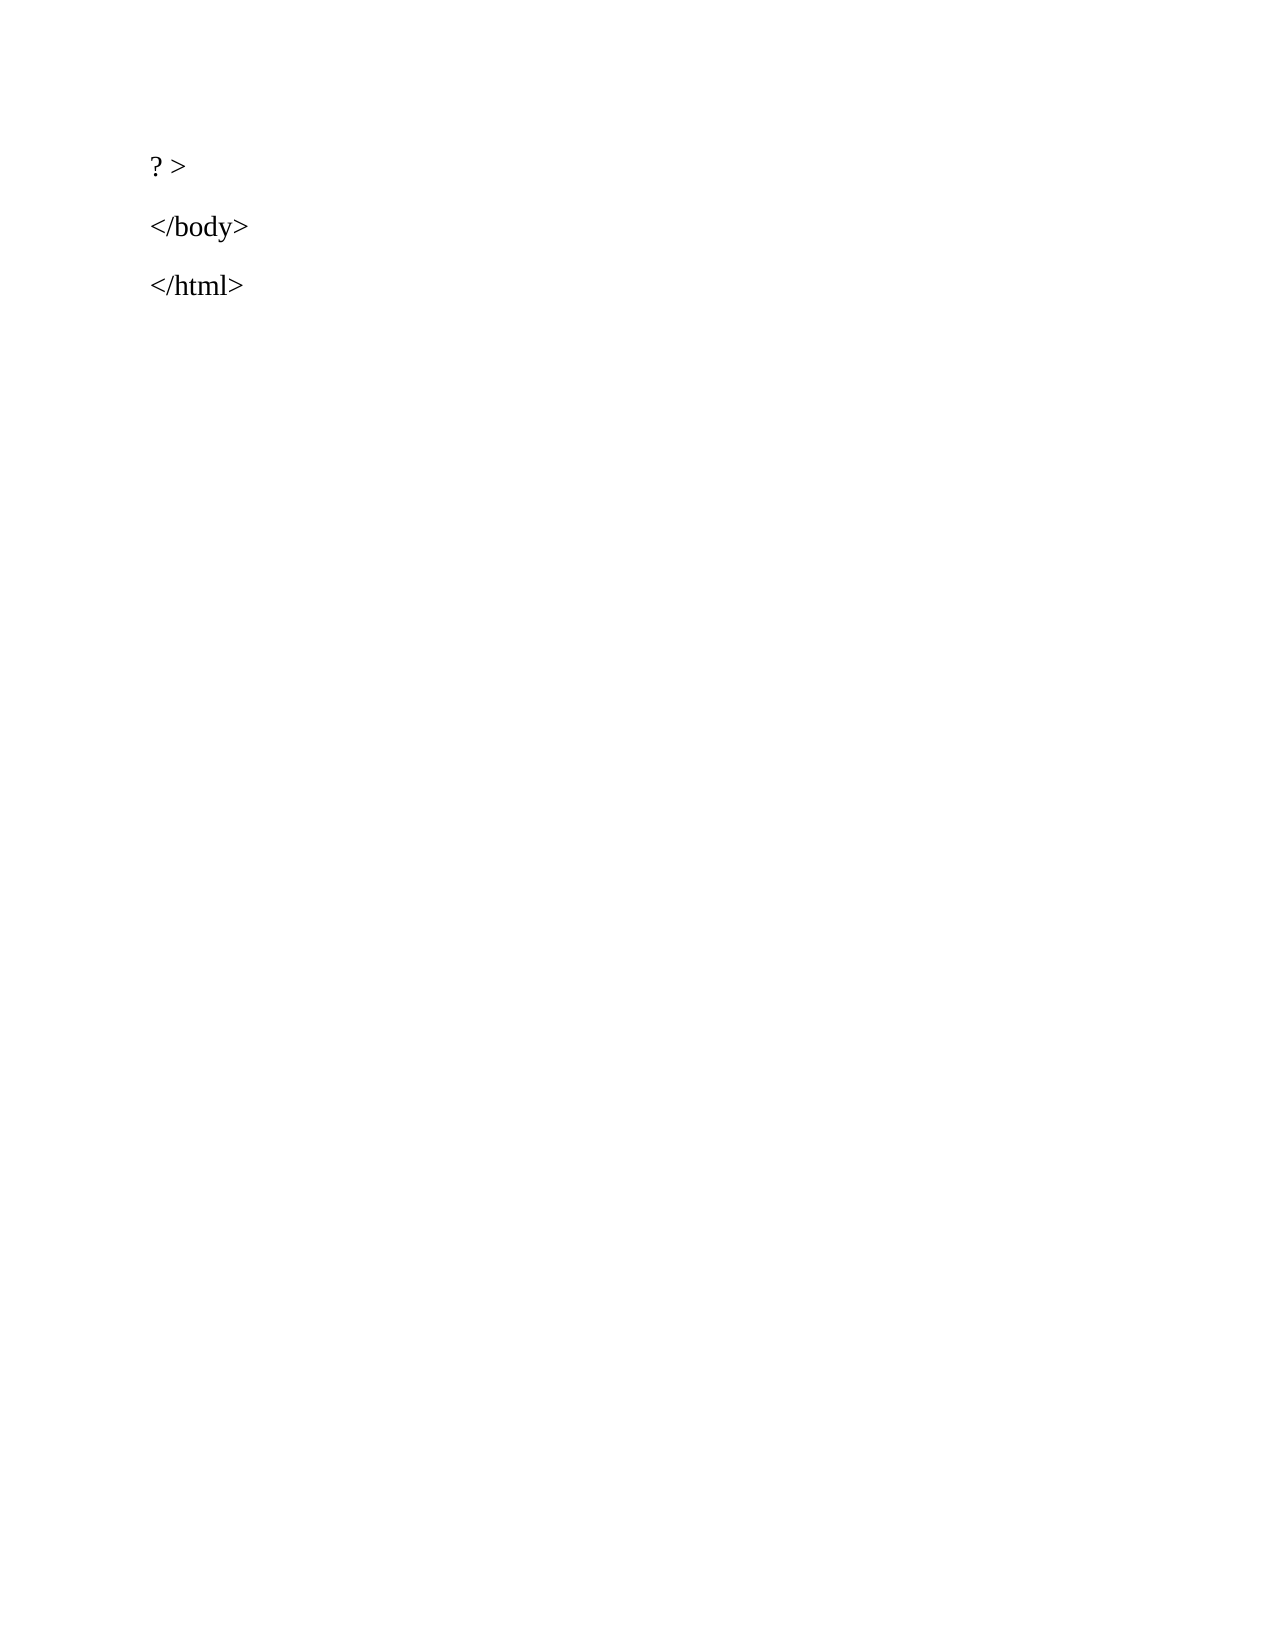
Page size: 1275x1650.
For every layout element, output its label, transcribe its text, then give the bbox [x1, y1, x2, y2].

text ? > [149, 149, 1139, 183]
text </html> [149, 268, 1139, 302]
text </body> [149, 209, 1139, 243]
